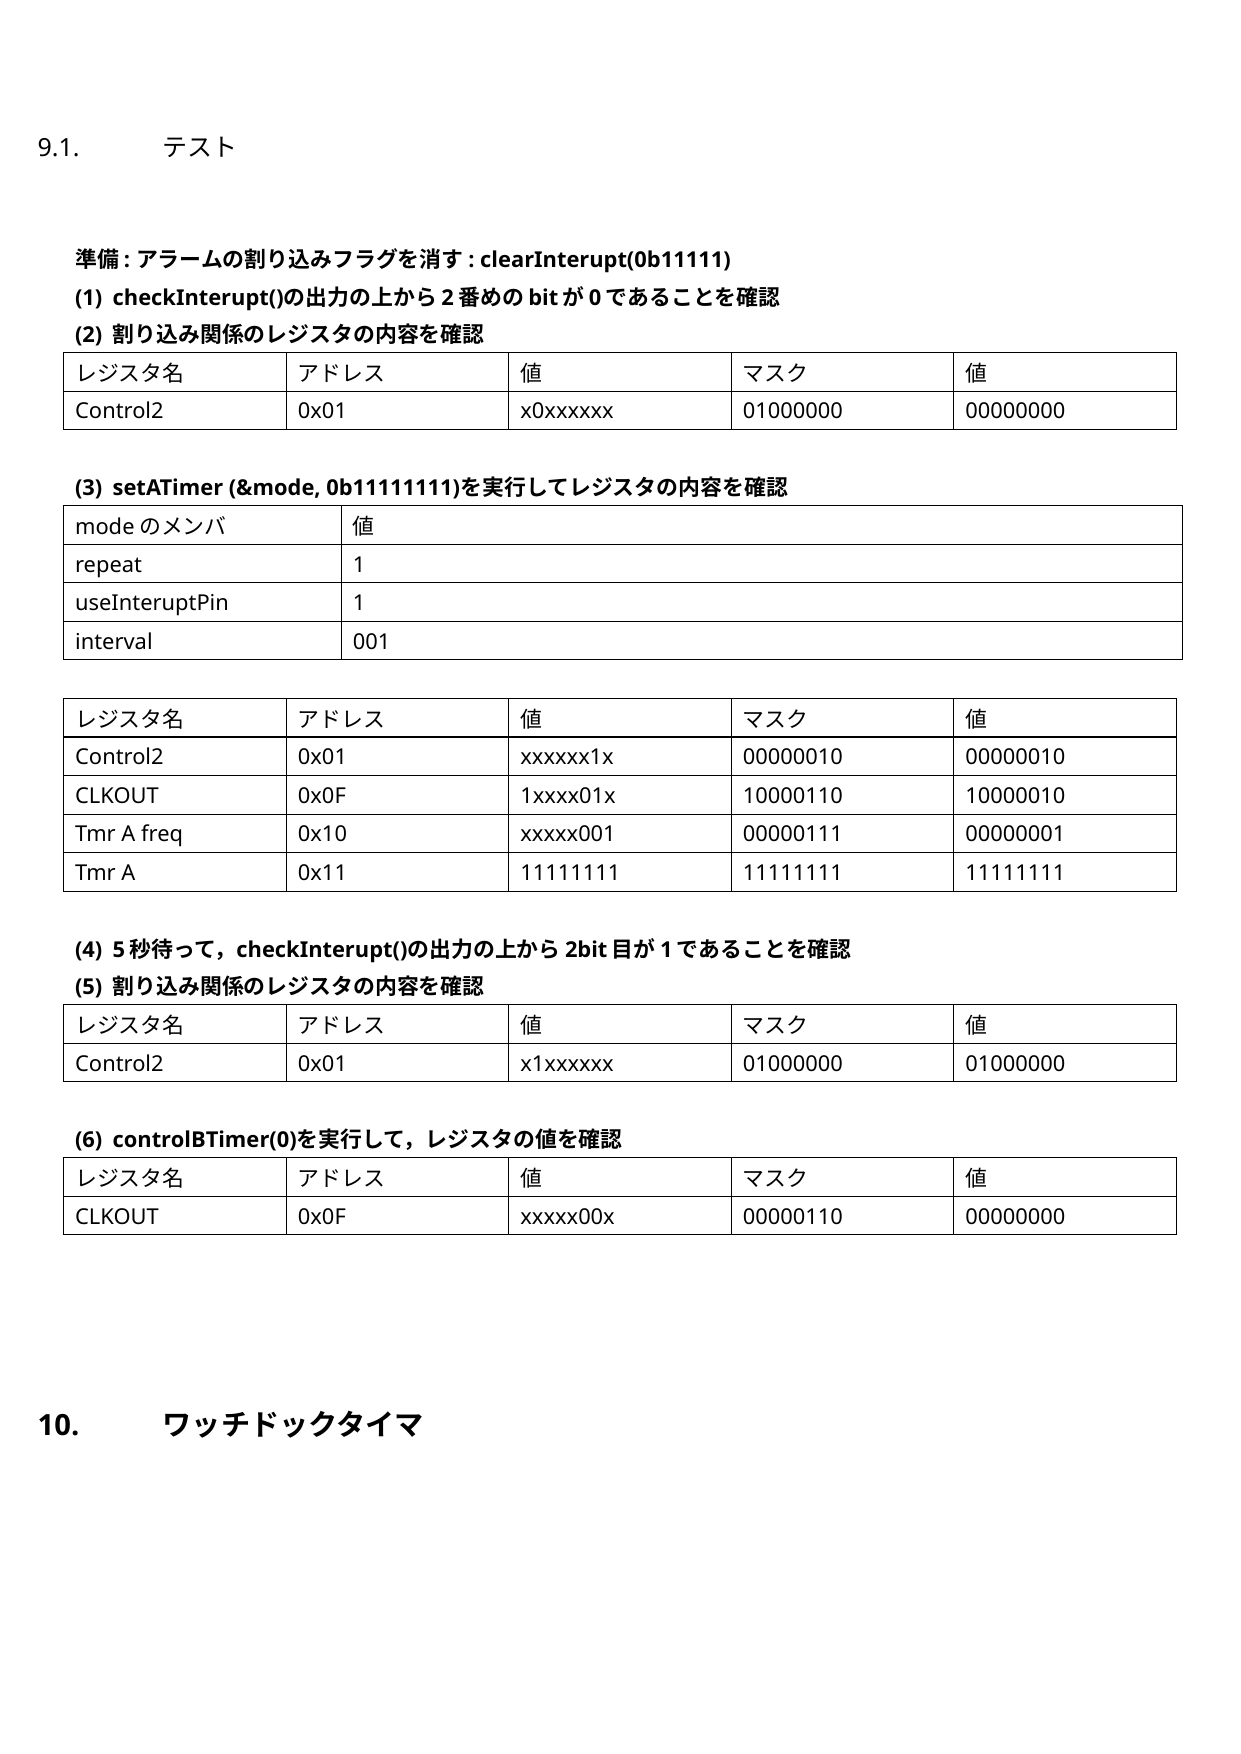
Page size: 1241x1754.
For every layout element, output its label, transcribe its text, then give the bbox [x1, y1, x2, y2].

table_cell 00000001 [954, 815, 1176, 852]
table_cell 0x0F [287, 776, 508, 813]
table_cell xxxxx001 [509, 815, 731, 852]
table_header マスク [732, 699, 953, 736]
table_cell Tmr A freq [64, 815, 286, 852]
table_cell 0x11 [287, 853, 508, 891]
table_cell 00000000 [954, 392, 1176, 429]
table_cell 01000000 [732, 1044, 953, 1081]
table_cell 10000010 [954, 776, 1176, 813]
table_header 値 [509, 699, 731, 736]
table_cell Control2 [64, 1044, 286, 1081]
table_cell Control2 [64, 392, 286, 429]
table_cell 0x10 [287, 815, 508, 852]
subtitle setATimer (&mode, 0b11111111)を実行してレジスタの内容を確認 [75, 468, 1165, 505]
table_header マスク [732, 1158, 953, 1196]
table_cell xxxxxx1x [509, 738, 731, 775]
subtitle checkInterupt()の出力の上から2番めのbitが0であることを確認 [75, 277, 1165, 314]
table_header 値 [954, 1158, 1176, 1196]
table_cell x0xxxxxx [509, 392, 731, 429]
subtitle 準備 : アラームの割り込みフラグを消す : clearInterupt(0b11111) [75, 239, 1165, 277]
subtitle ワッチドックタイマ [37, 1385, 1165, 1460]
table_header 値 [954, 699, 1176, 736]
table_header アドレス [287, 353, 508, 391]
table_header 値 [954, 353, 1176, 391]
table_cell interval [64, 622, 341, 659]
table_cell Tmr A [64, 853, 286, 891]
table_cell 0x01 [287, 392, 508, 429]
table_header 値 [954, 1005, 1176, 1043]
table_cell 0x01 [287, 1044, 508, 1081]
table_header 値 [509, 353, 731, 391]
table_cell 1 [342, 545, 1182, 582]
subtitle 割り込み関係のレジスタの内容を確認 [75, 967, 1165, 1004]
table_cell 11111111 [732, 853, 953, 891]
table_cell 1 [342, 583, 1182, 621]
table_cell useInteruptPin [64, 583, 341, 621]
table_cell 1xxxx01x [509, 776, 731, 813]
table_cell 00000110 [732, 1197, 953, 1234]
table_cell 01000000 [732, 392, 953, 429]
table_header レジスタ名 [64, 699, 286, 736]
table_header アドレス [287, 1158, 508, 1196]
table_header アドレス [287, 699, 508, 736]
table_cell 10000110 [732, 776, 953, 813]
table_header 値 [342, 506, 1182, 544]
table_cell 0x01 [287, 738, 508, 775]
table_header 値 [509, 1158, 731, 1196]
table_cell Control2 [64, 738, 286, 775]
table_header マスク [732, 353, 953, 391]
table_cell 00000000 [954, 1197, 1176, 1234]
table_cell CLKOUT [64, 1197, 286, 1234]
subtitle 5秒待って，checkInterupt()の出力の上から2bit目が1であることを確認 [75, 929, 1165, 967]
table_header アドレス [287, 1005, 508, 1043]
table_cell 00000010 [732, 738, 953, 775]
subtitle 割り込み関係のレジスタの内容を確認 [75, 314, 1165, 352]
subtitle テスト [37, 127, 1165, 164]
table_cell 00000010 [954, 738, 1176, 775]
subtitle controlBTimer(0)を実行して，レジスタの値を確認 [75, 1120, 1165, 1157]
table_cell CLKOUT [64, 776, 286, 813]
table_header レジスタ名 [64, 353, 286, 391]
table_cell x1xxxxxx [509, 1044, 731, 1081]
table_cell 11111111 [954, 853, 1176, 891]
table_cell 01000000 [954, 1044, 1176, 1081]
table_cell 00000111 [732, 815, 953, 852]
table_header レジスタ名 [64, 1005, 286, 1043]
table_cell 0x0F [287, 1197, 508, 1234]
table_header マスク [732, 1005, 953, 1043]
table_cell repeat [64, 545, 341, 582]
table_cell xxxxx00x [509, 1197, 731, 1234]
table_cell 11111111 [509, 853, 731, 891]
table_header modeのメンバ [64, 506, 341, 544]
table_header 値 [509, 1005, 731, 1043]
table_header レジスタ名 [64, 1158, 286, 1196]
table_cell 001 [342, 622, 1182, 659]
